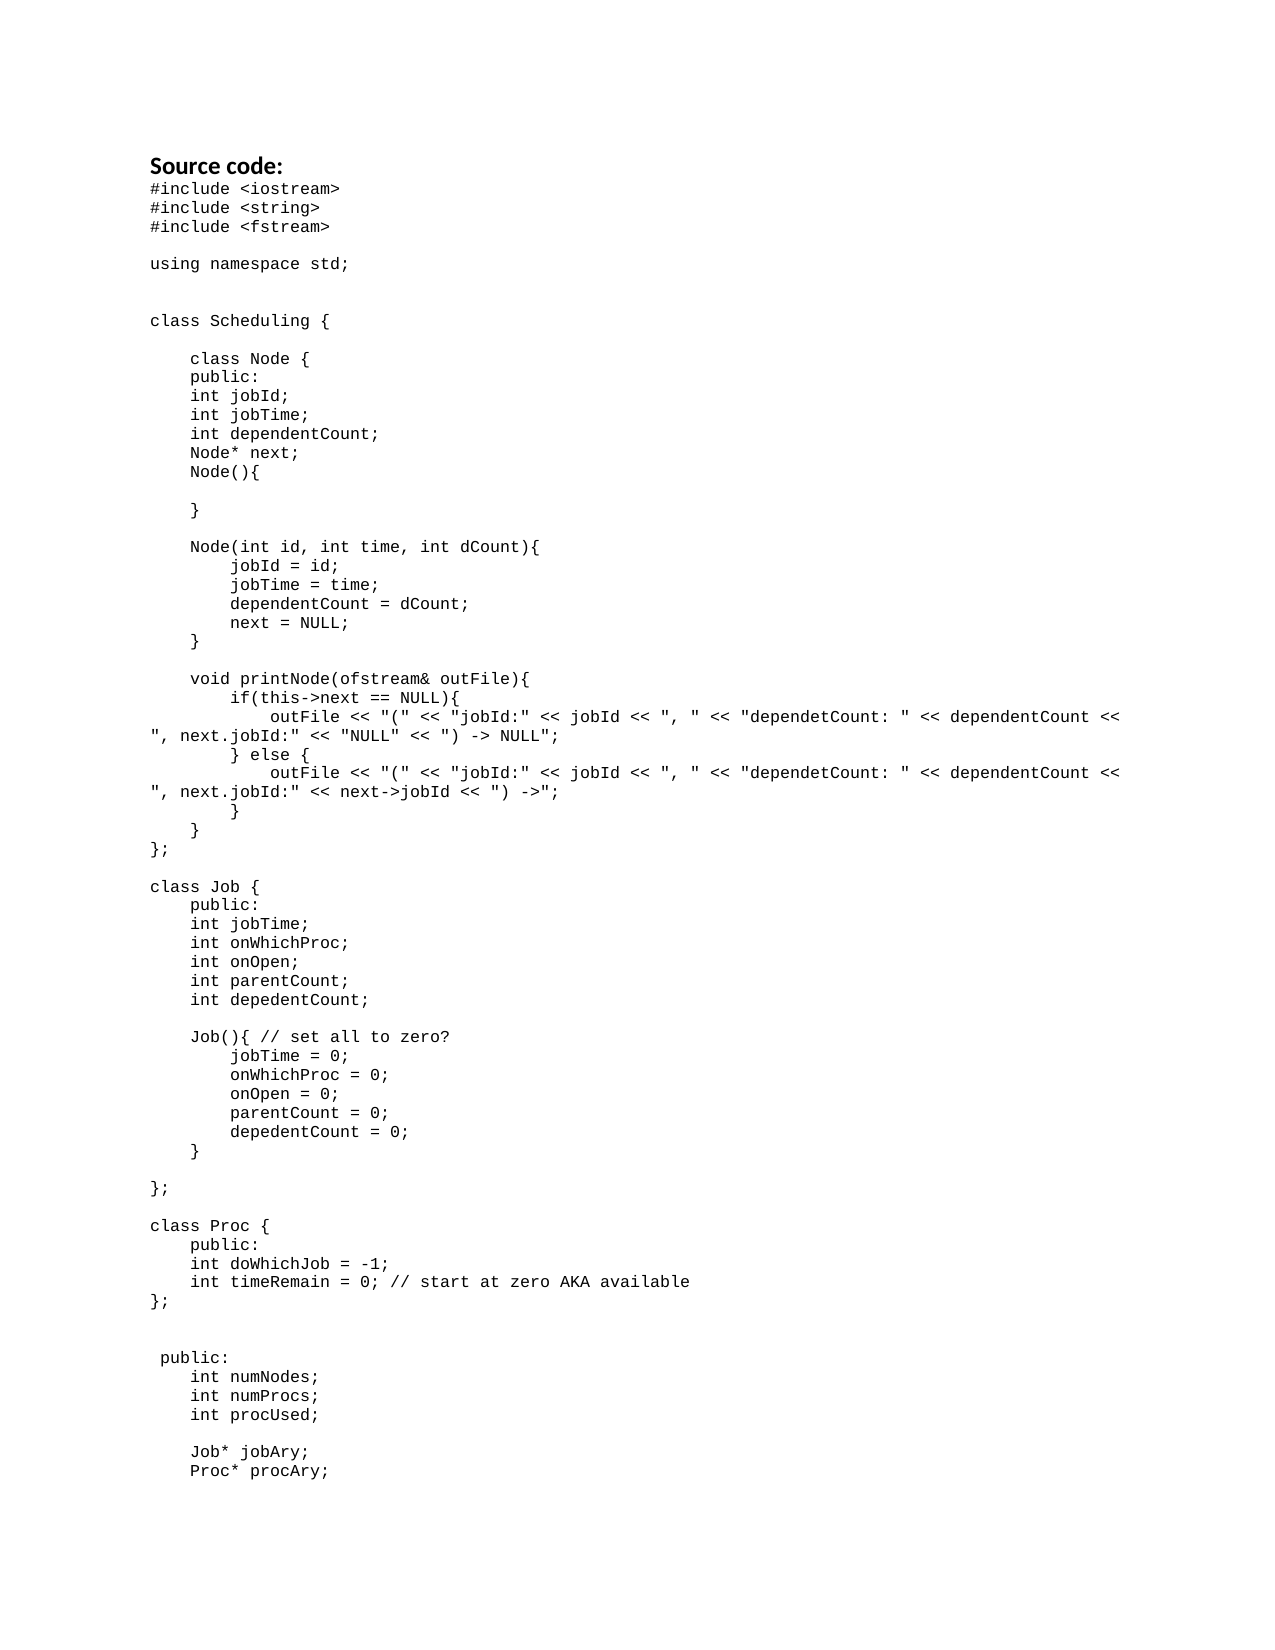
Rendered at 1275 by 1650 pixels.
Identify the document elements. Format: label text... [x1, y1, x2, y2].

text Node* next; [150, 444, 1125, 463]
text int dependentCount; [150, 426, 1125, 444]
text if(this->next == NULL){ [150, 689, 1125, 708]
text void printNode(ofstream& outFile){ [150, 671, 1125, 689]
text Node(){ [150, 463, 1125, 482]
text } [150, 633, 1125, 652]
text int onWhichProc; [150, 935, 1125, 953]
text int jobTime; [150, 407, 1125, 426]
text Source code: [150, 150, 1125, 181]
text } [150, 1142, 1125, 1161]
text }; [150, 840, 1125, 859]
text } [150, 501, 1125, 520]
text int onOpen; [150, 953, 1125, 972]
text next = NULL; [150, 614, 1125, 633]
text depedentCount = 0; [150, 1123, 1125, 1142]
text using namespace std; [150, 256, 1125, 275]
text outFile << "(" << "jobId:" << jobId << ", " << "dependetCount: " << dependentCount << ", next.jobId:" << next->jobId << ") ->"; [150, 765, 1125, 803]
text Job(){ // set all to zero? [150, 1029, 1125, 1048]
text Proc* procAry; [150, 1463, 1125, 1481]
text jobTime = 0; [150, 1048, 1125, 1067]
text jobTime = time; [150, 576, 1125, 595]
text onWhichProc = 0; [150, 1067, 1125, 1086]
text parentCount = 0; [150, 1104, 1125, 1123]
text int jobId; [150, 388, 1125, 407]
text int numNodes; [150, 1368, 1125, 1387]
text class Job { [150, 878, 1125, 897]
text outFile << "(" << "jobId:" << jobId << ", " << "dependetCount: " << dependentCount << ", next.jobId:" << "NULL" << ") -> NULL"; [150, 708, 1125, 746]
text Job* jobAry; [150, 1444, 1125, 1463]
text Node(int id, int time, int dCount){ [150, 539, 1125, 558]
text public: [150, 1236, 1125, 1255]
text } else { [150, 746, 1125, 765]
text #include <fstream> [150, 218, 1125, 237]
text } [150, 803, 1125, 822]
text int parentCount; [150, 972, 1125, 991]
text public: [150, 369, 1125, 388]
text } [150, 822, 1125, 840]
text int timeRemain = 0; // start at zero AKA available [150, 1274, 1125, 1293]
text int numProcs; [150, 1387, 1125, 1406]
text int jobTime; [150, 916, 1125, 935]
text public: [150, 1349, 1125, 1368]
text onOpen = 0; [150, 1086, 1125, 1104]
text public: [150, 897, 1125, 916]
text class Node { [150, 350, 1125, 369]
text dependentCount = dCount; [150, 595, 1125, 614]
text }; [150, 1293, 1125, 1312]
text }; [150, 1180, 1125, 1199]
text int doWhichJob = -1; [150, 1255, 1125, 1274]
text class Proc { [150, 1217, 1125, 1236]
text class Scheduling { [150, 312, 1125, 331]
text #include <iostream> [150, 181, 1125, 199]
text jobId = id; [150, 558, 1125, 576]
text #include <string> [150, 199, 1125, 218]
text int depedentCount; [150, 991, 1125, 1010]
text int procUsed; [150, 1406, 1125, 1425]
